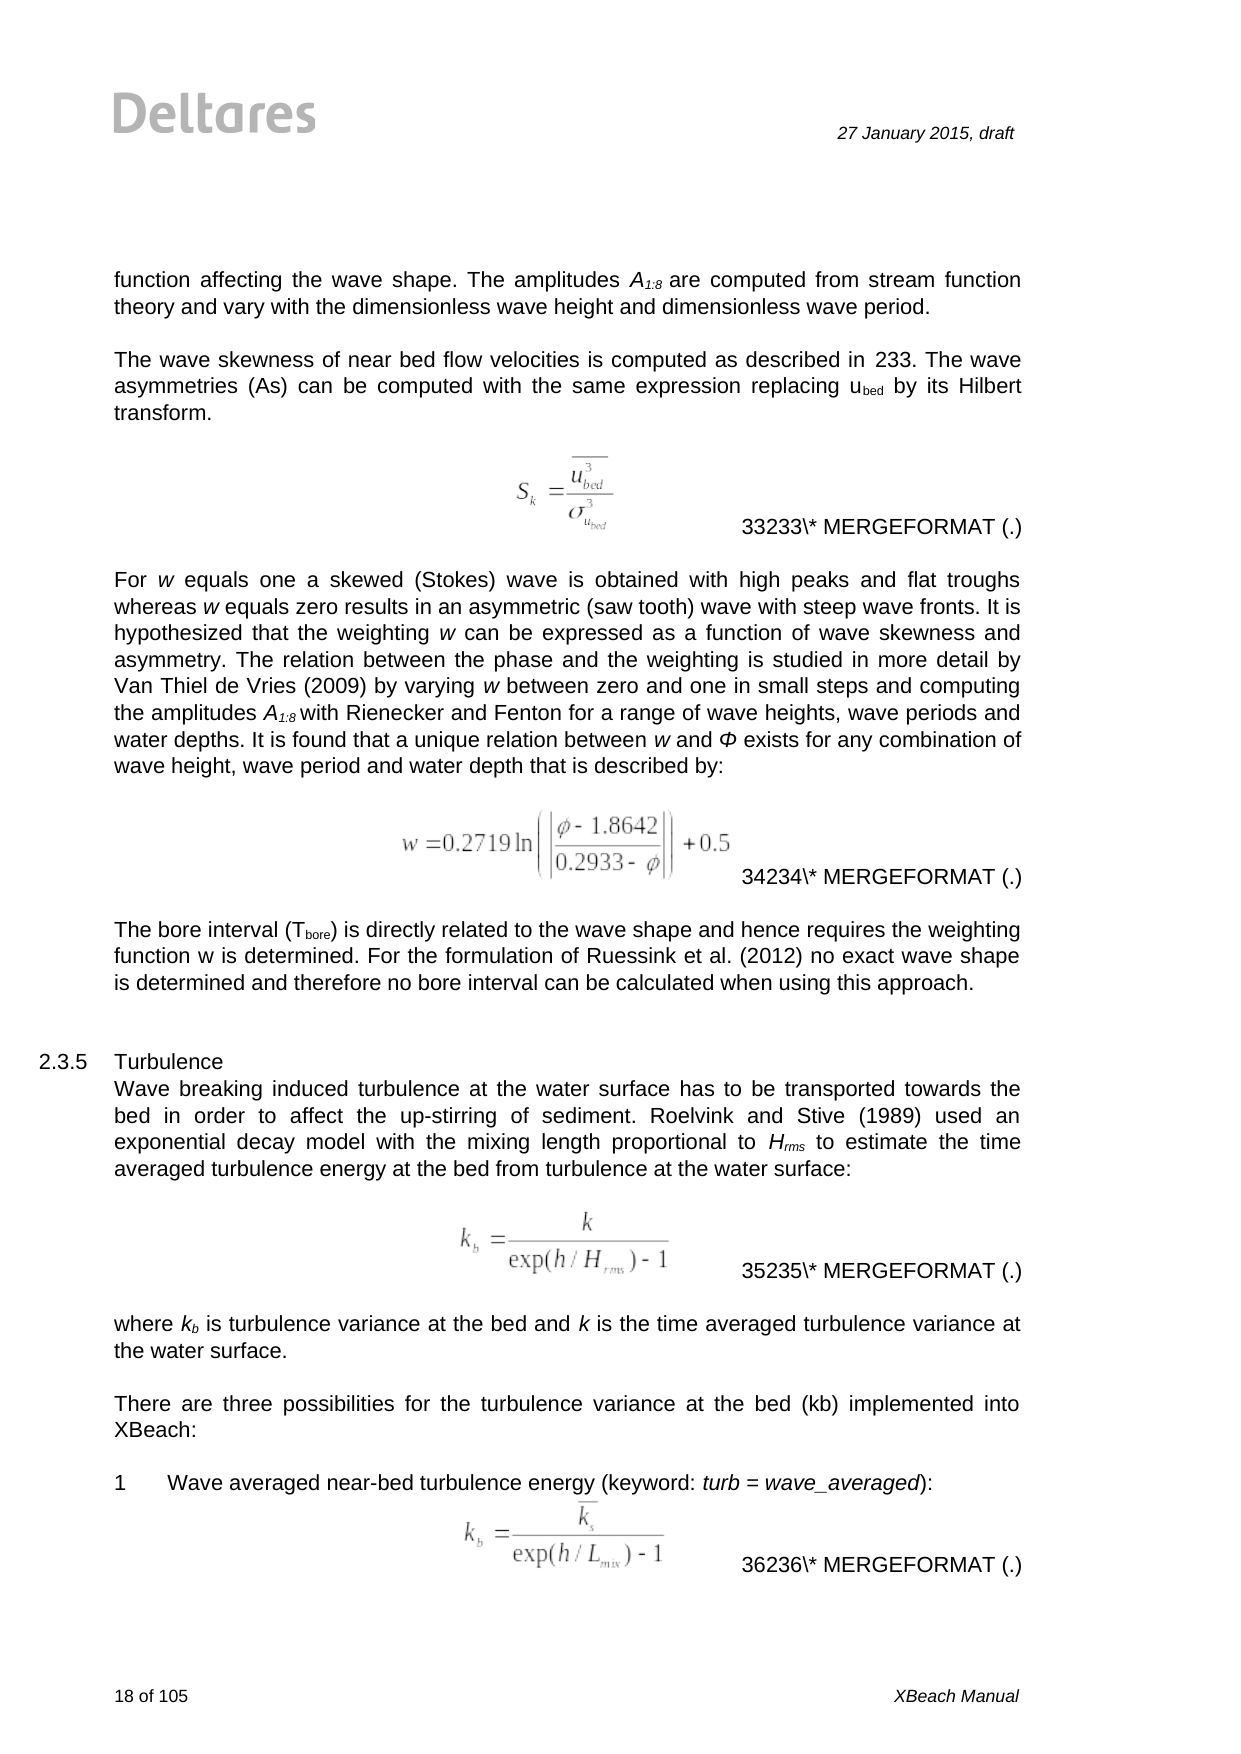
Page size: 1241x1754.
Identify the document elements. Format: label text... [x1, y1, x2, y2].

text Wave breaking induced turbulence at the water surface has to be transported towards the bed in order to affect the up-stirring of sediment. Roelvink and Stive (1989) used an exponential decay model with the mixing length proportional to Hrms to estimate the time averaged turbulence energy at the bed from turbulence at the water surface: [114, 1075, 1022, 1181]
text The wave skewness of near bed flow velocities is computed as described in . The wave asymmetries (As) can be computed with the same expression replacing ubed by its Hilbert transform. [114, 346, 1022, 425]
text where kb is turbulence variance at the bed and k is the time averaged turbulence variance at the water surface. [114, 1309, 1022, 1363]
text For w equals one a skewed (Stokes) wave is obtained with high peaks and flat troughs whereas w equals zero results in an asymmetric (saw tooth) wave with steep wave fronts. It is hypothesized that the weighting w can be expressed as a function of wave skewness and asymmetry. The relation between the phase and the weighting is studied in more detail by Van Thiel de Vries (2009) by varying w between zero and one in small steps and computing the amplitudes A1:8 with Rienecker and Fenton for a range of wave heights, wave periods and water depths. It is found that a unique relation between w and Φ exists for any combination of wave height, wave period and water depth that is described by: [114, 566, 1022, 778]
text The bore interval (Tbore) is directly related to the wave shape and hence requires the weighting function w is determined. For the formulation of Ruessink et al. (2012) no exact wave shape is determined and therefore no bore interval can be calculated when using this approach. [114, 915, 1022, 995]
list Wave averaged near-bed turbulence energy (keyword: turb = wave_averaged): [114, 1469, 1022, 1496]
text There are three possibilities for the turbulence variance at the bed (kb) implemented into XBeach: [114, 1389, 1022, 1442]
picture [113, 75, 315, 133]
subtitle Turbulence [87, 1048, 1022, 1075]
